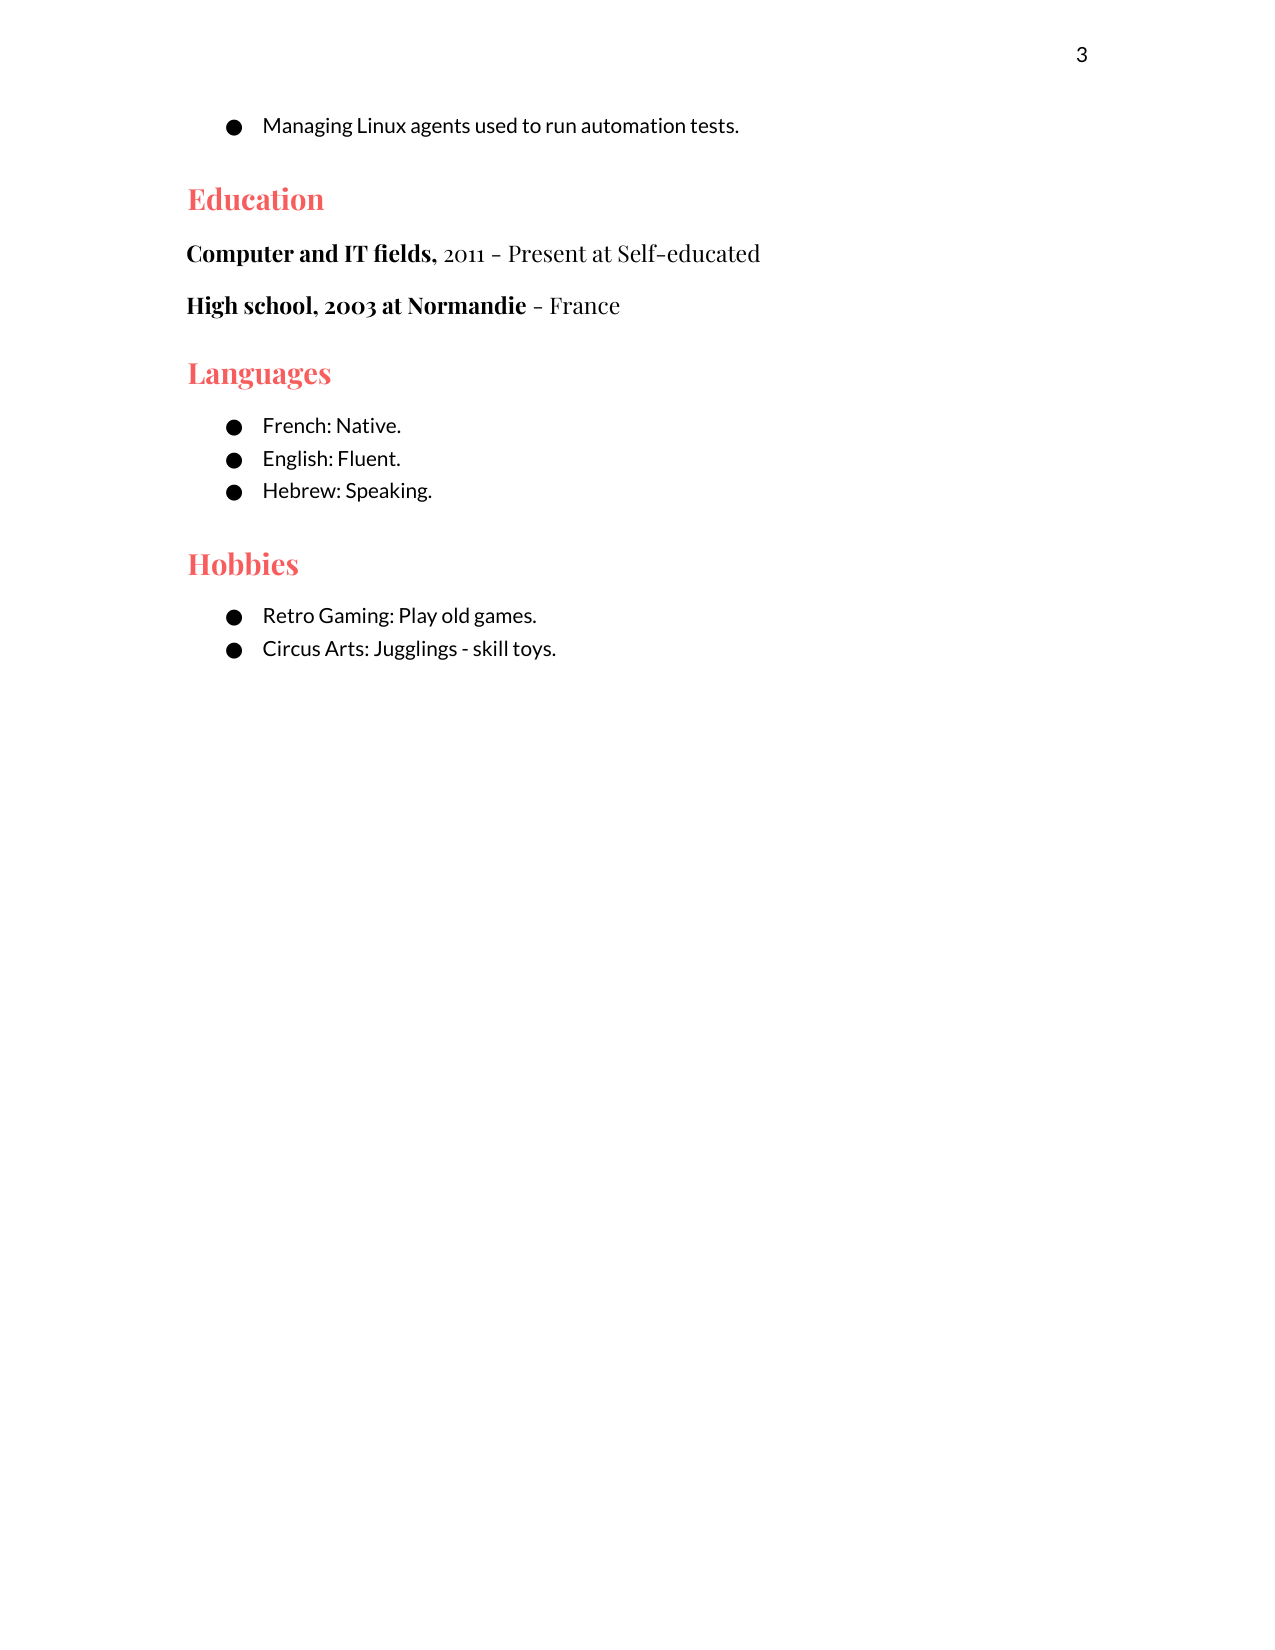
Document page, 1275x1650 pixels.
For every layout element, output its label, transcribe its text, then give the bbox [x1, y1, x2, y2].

list Circus Arts: Jugglings - skill toys. [225, 636, 1091, 661]
subtitle Education [187, 178, 1091, 217]
subtitle Hobbies [187, 544, 1091, 583]
subtitle Computer and IT fields, 2011 - Present at Self-educated [186, 238, 1091, 268]
list Hebrew: Speaking. [225, 478, 1091, 503]
subtitle Languages [187, 353, 1091, 392]
list Managing Linux agents used to run automation tests. [225, 112, 1091, 137]
list French: Native. [225, 413, 1091, 438]
list English: Fluent. [225, 445, 1091, 470]
subtitle High school, 2003 at Normandie - France [186, 289, 1091, 320]
list Retro Gaming: Play old games. [225, 603, 1091, 628]
